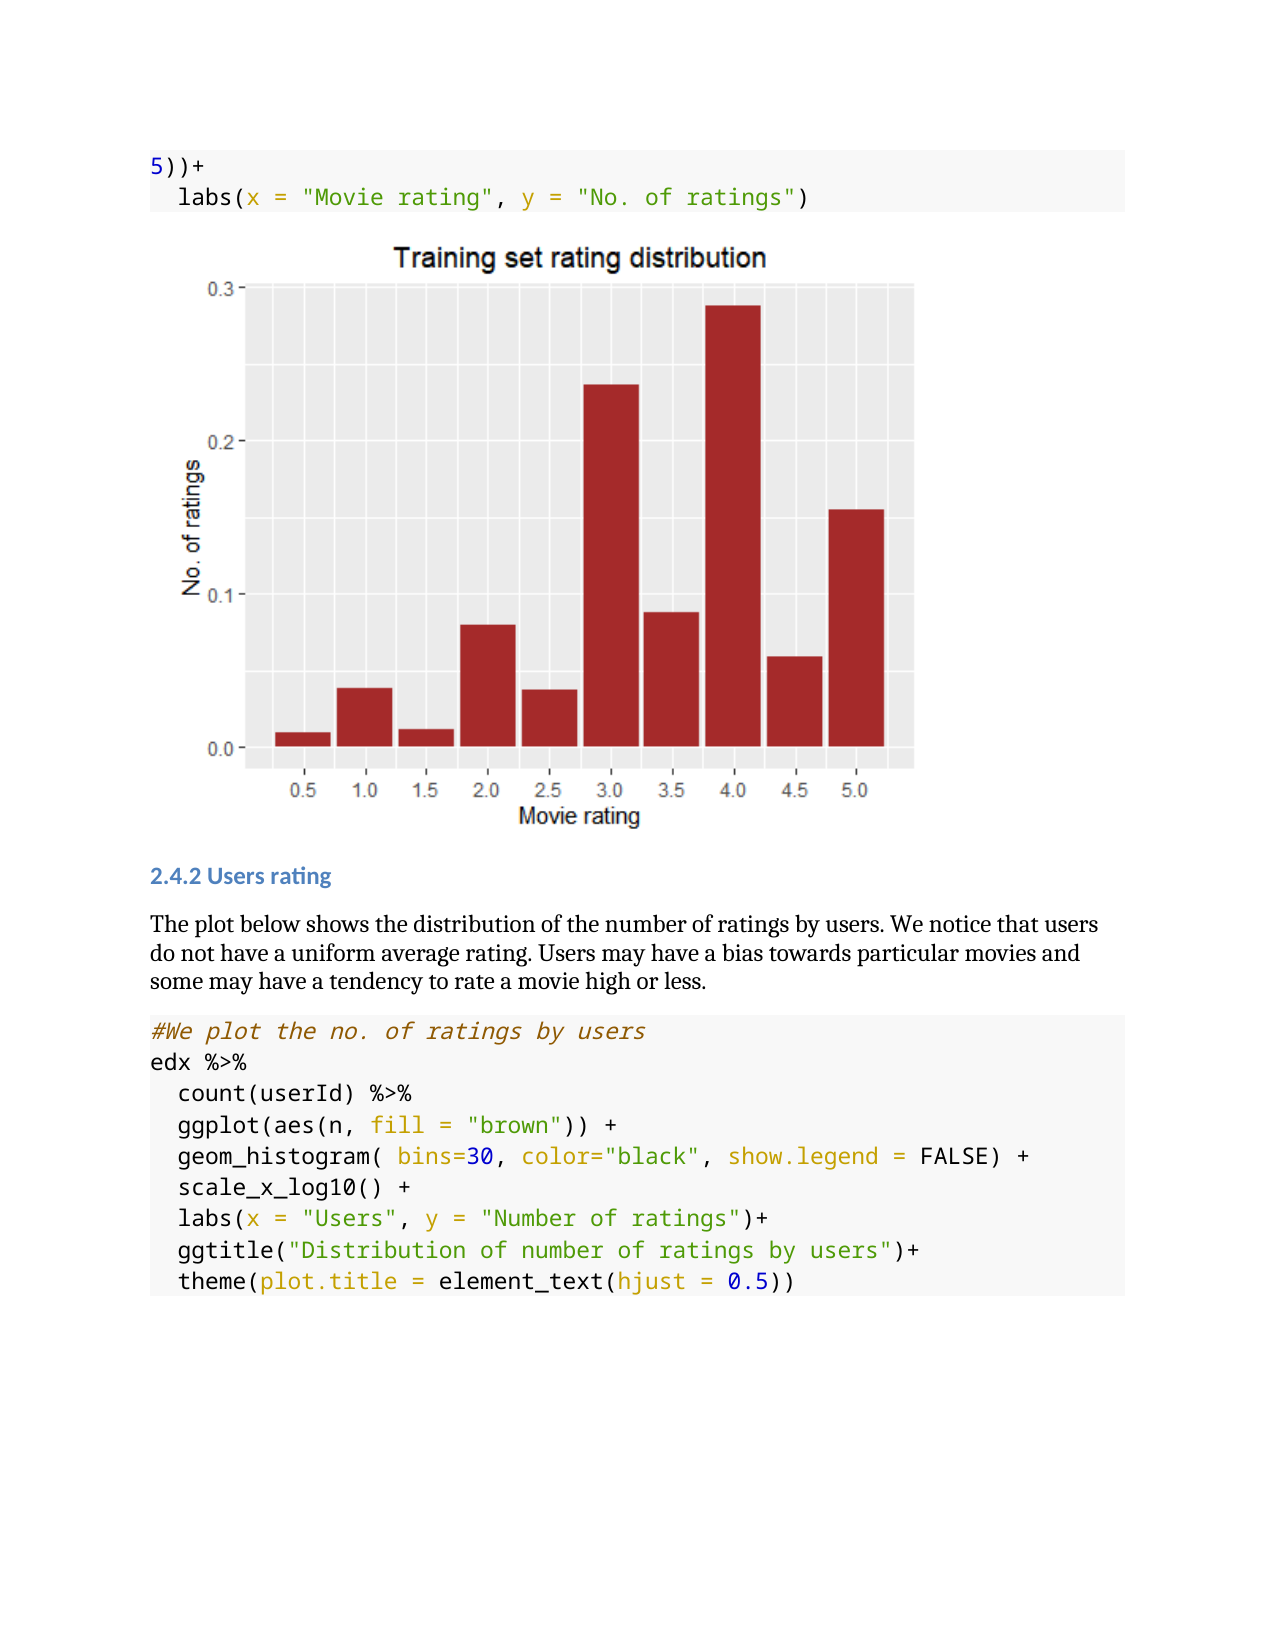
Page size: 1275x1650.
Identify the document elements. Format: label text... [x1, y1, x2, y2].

picture [168, 233, 927, 840]
text #We plot the no. of ratings by users edx %>% count(userId) %>% ggplot(aes(n, fill = "brown")) + geom_histogram( bins=30, color="black", show.legend = FALSE) + scale_x_log10() + labs(x = "Users", y = "Number of ratings")+ ggtitle("Distribution of number of ratings by users")+ theme(plot.title = element_text(hjust = 0.5)) [150, 1015, 1125, 1296]
text The plot below shows the distribution of the number of ratings by users. We notice that users do not have a uniform average rating. Users may have a bias towards particular movies and some may have a tendency to rate a movie high or less. [150, 910, 1125, 996]
subtitle 2.4.2 Users rating [150, 861, 1125, 891]
